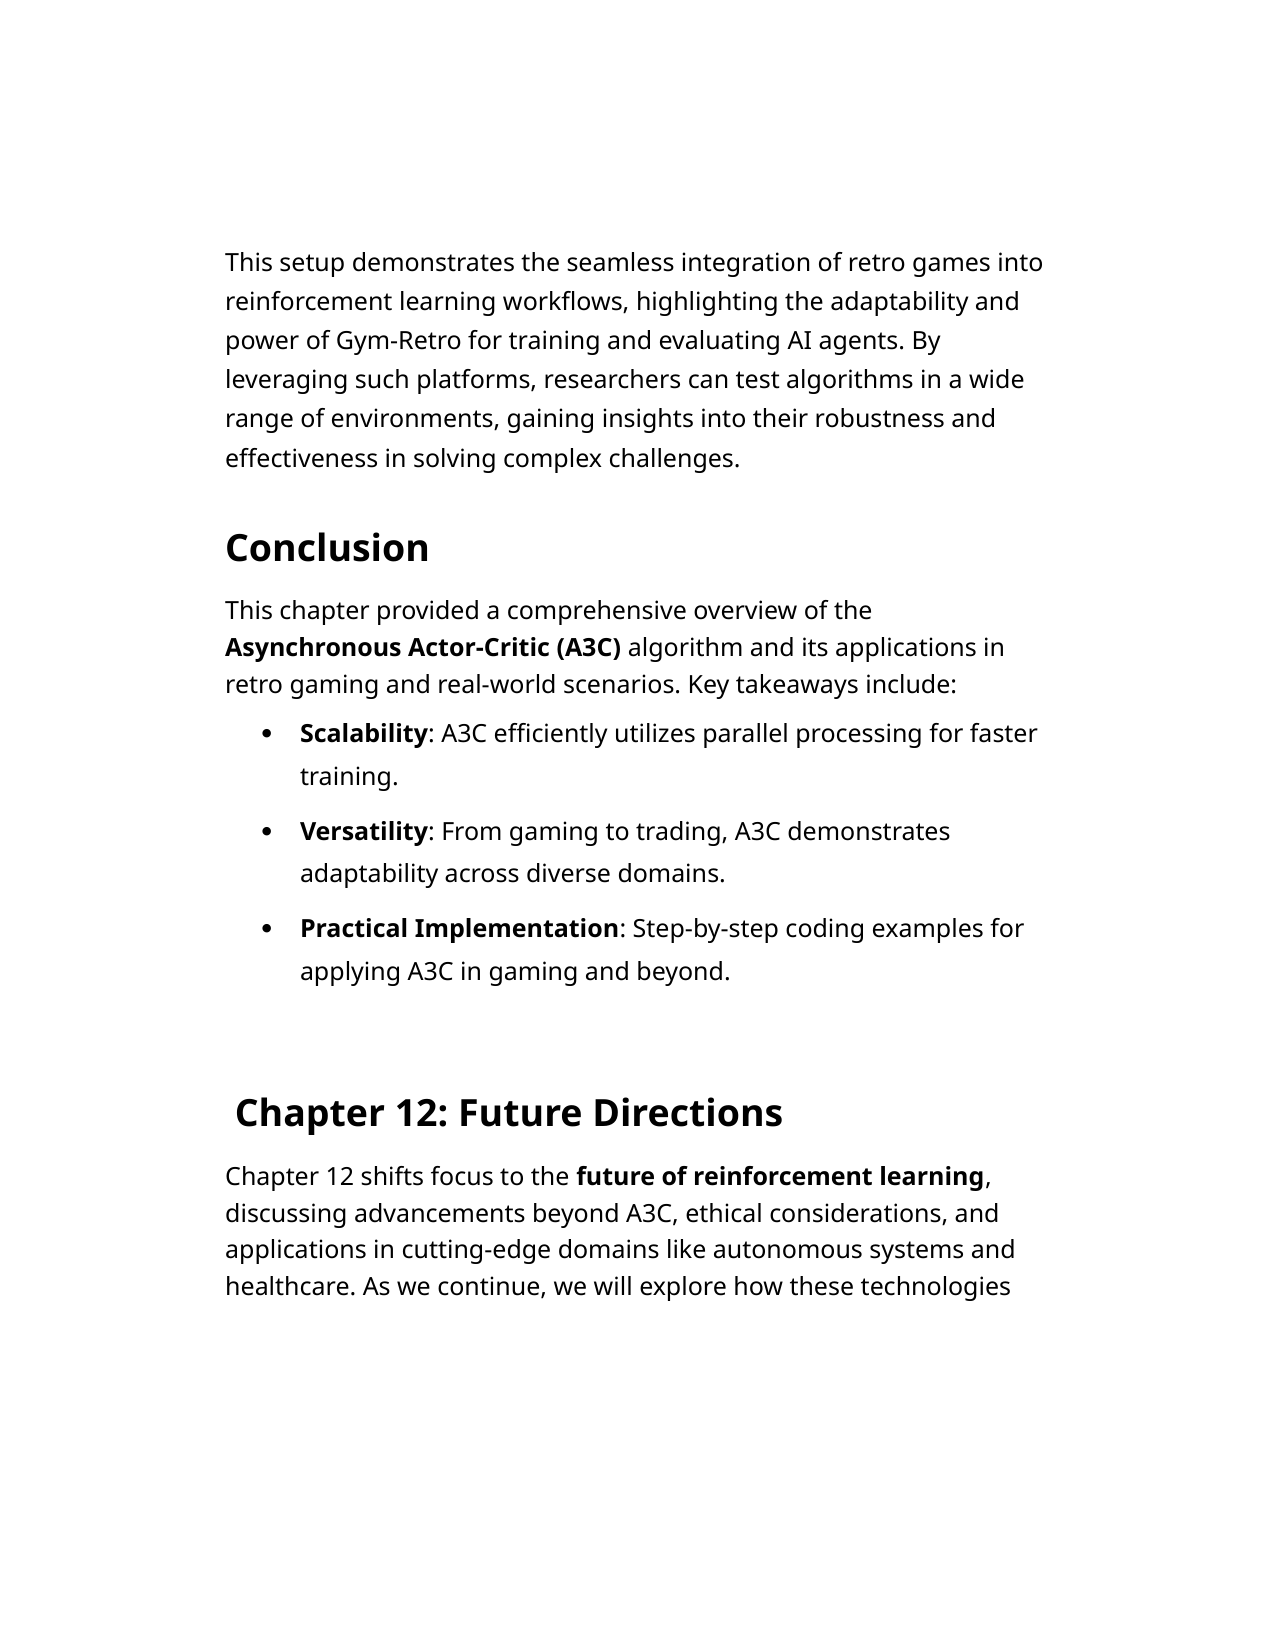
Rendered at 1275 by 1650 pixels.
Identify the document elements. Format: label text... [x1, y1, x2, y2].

text Scalability: A3C efficiently utilizes parallel processing for faster training. [262, 716, 1050, 792]
text This setup demonstrates the seamless integration of retro games into reinforcement learning workflows, highlighting the adaptability and power of Gym-Retro for training and evaluating AI agents. By leveraging such platforms, researchers can test algorithms in a wide range of environments, gaining insights into their robustness and effectiveness in solving complex challenges. [225, 244, 1050, 474]
text This chapter provided a comprehensive overview of the Asynchronous Actor-Critic (A3C) algorithm and its applications in retro gaming and real-world scenarios. Key takeaways include: [225, 593, 1050, 701]
text Conclusion [225, 521, 1050, 572]
text Versatility: From gaming to trading, A3C demonstrates adaptability across diverse domains. [262, 813, 1050, 890]
text Practical Implementation: Step-by-step coding examples for applying A3C in gaming and beyond. [262, 911, 1050, 987]
text Chapter 12: Future Directions [225, 1087, 1050, 1138]
